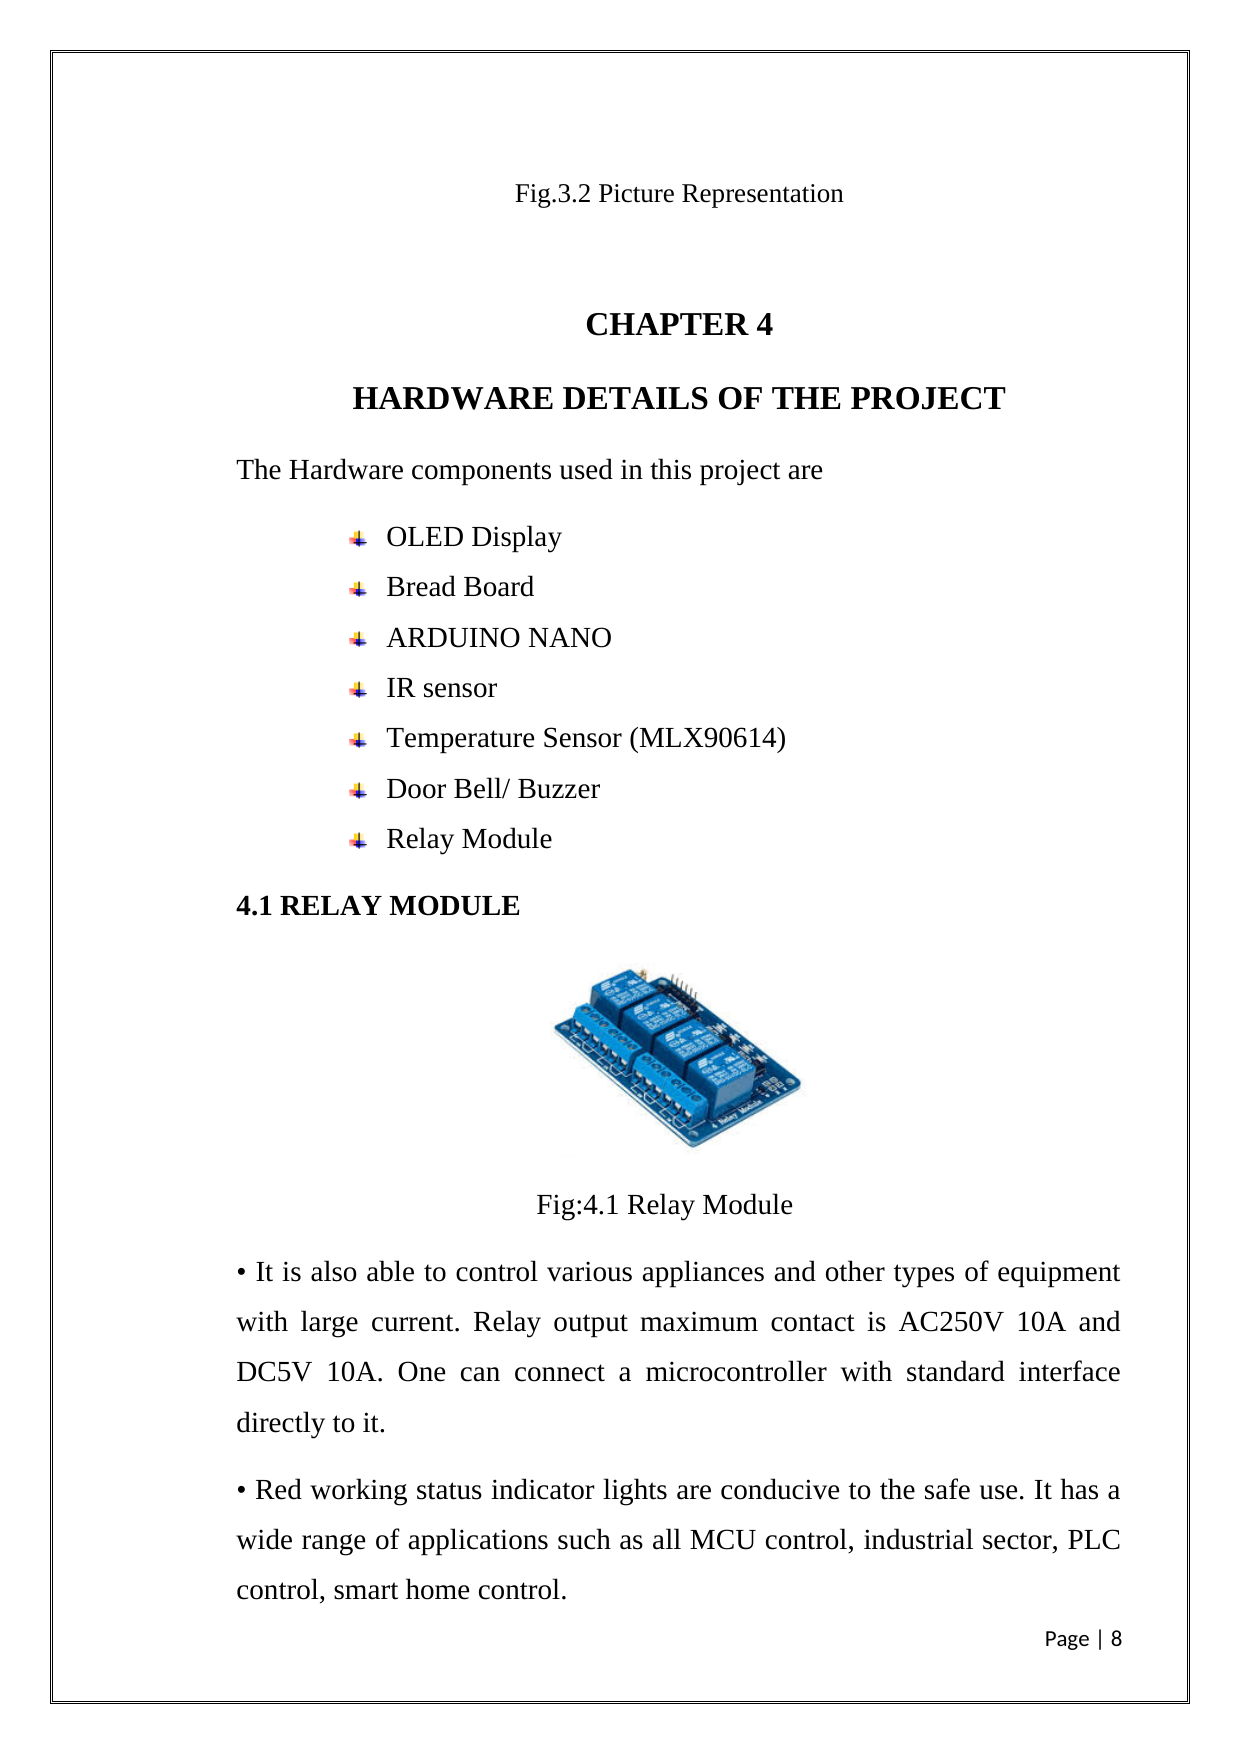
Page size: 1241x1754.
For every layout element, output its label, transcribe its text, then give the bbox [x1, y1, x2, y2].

picture [349, 831, 367, 849]
list Door Bell/ Buzzer [349, 771, 1122, 804]
picture [349, 680, 367, 698]
text Fig.3.2 Picture Representation [236, 177, 1122, 208]
text • It is also able to control various appliances and other types of equipment with large current. Relay output maximum contact is AC250V 10A and DC5V 10A. One can connect a microcontroller with standard interface directly to it. [236, 1254, 1122, 1438]
list OLED Display [349, 519, 1122, 553]
picture [349, 630, 367, 647]
text • Red working status indicator lights are conducive to the safe use. It has a wide range of applications such as all MCU control, industrial sector, PLC control, smart home control. [236, 1472, 1122, 1606]
list Temperature Sensor (MLX90614) [349, 720, 1122, 754]
text Fig:4.1 Relay Module [236, 1187, 1122, 1220]
text The Hardware components used in this project are [236, 452, 1122, 486]
picture [349, 580, 367, 597]
list Relay Module [349, 821, 1122, 854]
picture [349, 731, 367, 748]
text HARDWARE DETAILS OF THE PROJECT [236, 378, 1122, 416]
list Bread Board [349, 569, 1122, 603]
list ARDUINO NANO [349, 620, 1122, 653]
text CHAPTER 4 [236, 304, 1122, 342]
list IR sensor [349, 670, 1122, 704]
picture [349, 781, 367, 799]
picture [349, 529, 367, 547]
picture [503, 955, 855, 1157]
text 4.1 RELAY MODULE [236, 888, 1122, 922]
